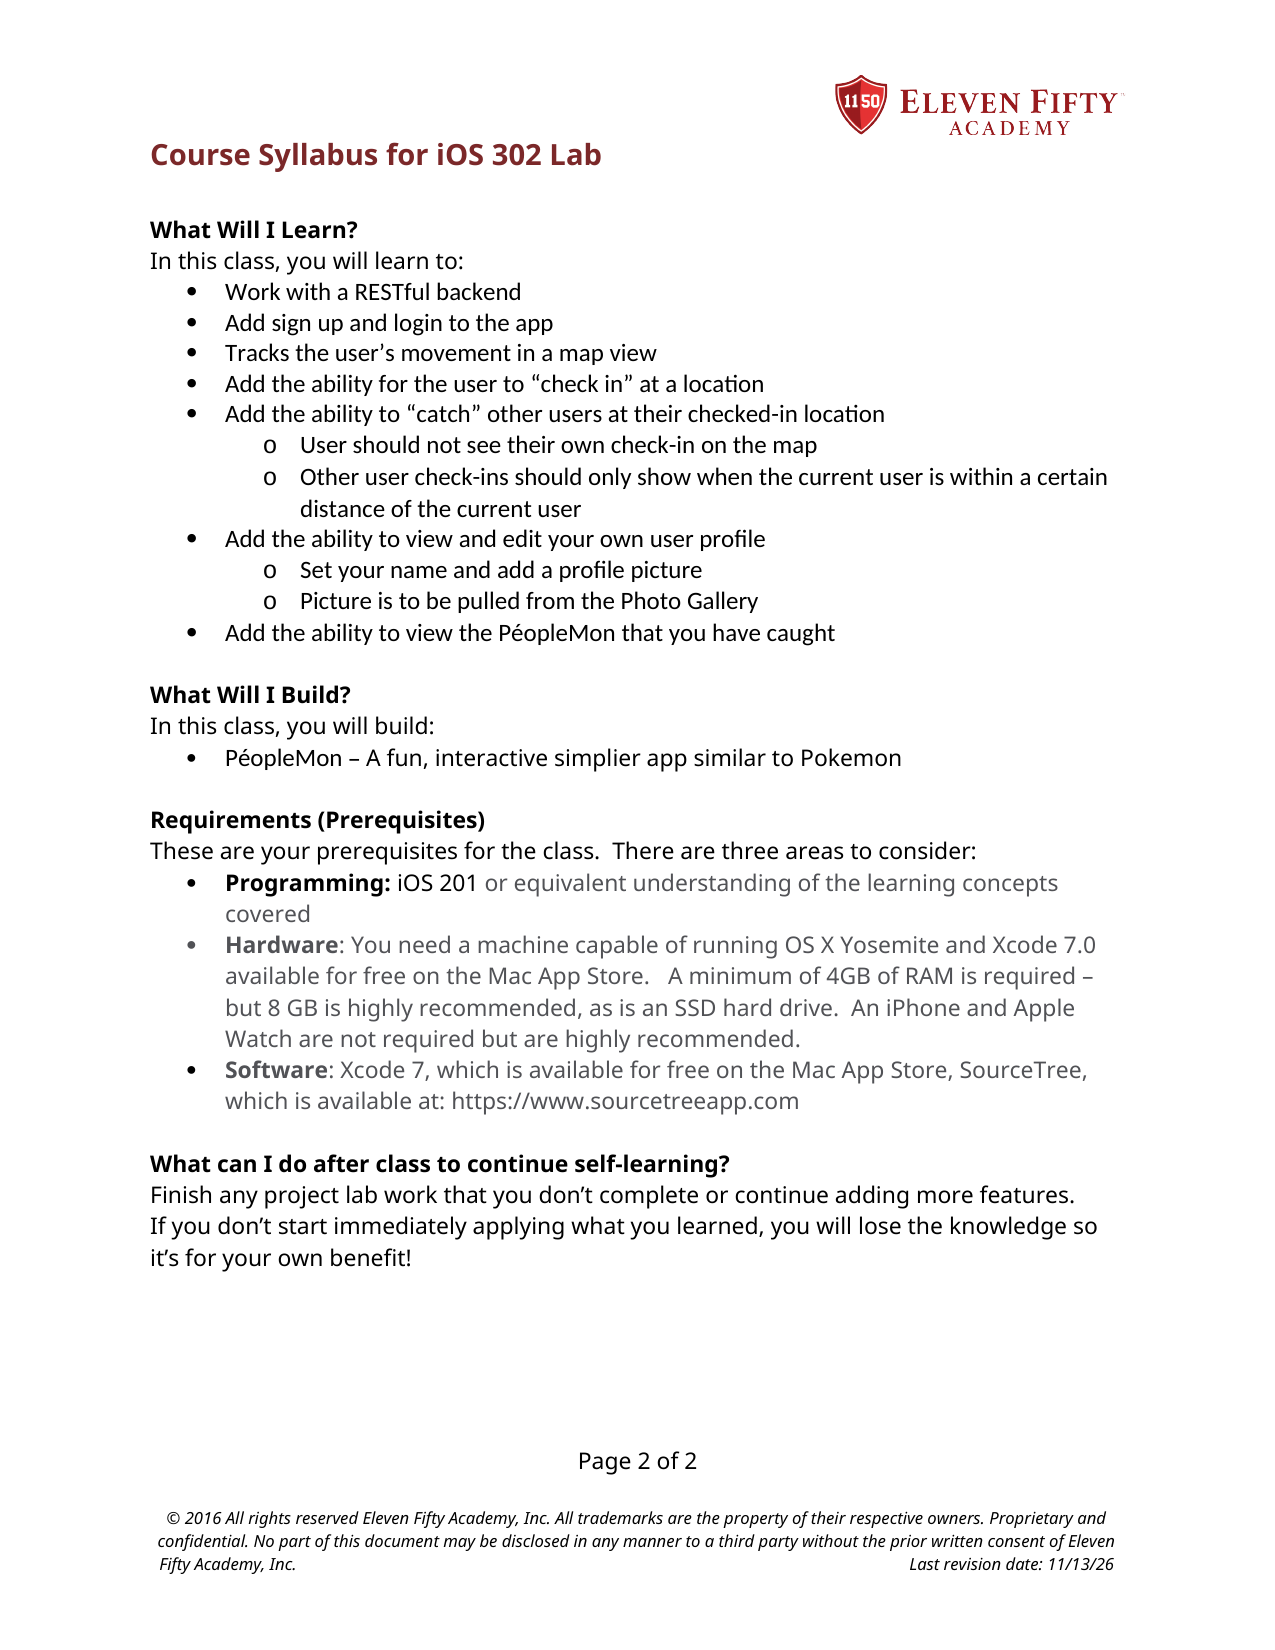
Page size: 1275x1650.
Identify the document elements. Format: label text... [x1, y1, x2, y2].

list Work with a RESTful backend [187, 277, 1125, 307]
text In this class, you will learn to: [150, 245, 1125, 277]
list Tracks the user’s movement in a map view [187, 338, 1125, 368]
list Hardware: You need a machine capable of running OS X Yosemite and Xcode 7.0 available for free on the Mac App Store. A minimum of 4GB of RAM is required – but 8 GB is highly recommended, as is an SSD hard drive. An iPhone and Apple Watch are not required but are highly recommended. [187, 929, 1125, 1054]
list Set your name and add a profile picture [262, 554, 1125, 586]
list User should not see their own check-in on the map [262, 429, 1125, 461]
text If you don’t start immediately applying what you learned, you will lose the knowledge so it’s for your own benefit! [150, 1210, 1125, 1273]
text These are your prerequisites for the class. There are three areas to consider: [150, 835, 1125, 867]
list Add the ability to “catch” other users at their checked-in location [187, 399, 1125, 429]
text In this class, you will build: [150, 710, 1125, 742]
list Add the ability for the user to “check in” at a location [187, 368, 1125, 399]
list Software: Xcode 7, which is available for free on the Mac App Store, SourceTree, which is available at: https://www.sourcetreeapp.com [187, 1054, 1125, 1117]
list Add the ability to view and edit your own user profile [187, 523, 1125, 554]
text What Will I Learn? [150, 214, 1125, 245]
list Picture is to be pulled from the Photo Gallery [262, 586, 1125, 617]
text What can I do after class to continue self-learning? [150, 1148, 1125, 1179]
list Other user check-ins should only show when the current user is within a certain distance of the current user [262, 461, 1125, 523]
text What Will I Build? [150, 679, 1125, 710]
picture [835, 75, 1125, 135]
text Requirements (Prerequisites) [150, 804, 1125, 835]
text Finish any project lab work that you don’t complete or continue adding more features. [150, 1179, 1125, 1210]
list Add sign up and login to the app [187, 307, 1125, 338]
list PéopleMon – A fun, interactive simplier app similar to Pokemon [187, 742, 1125, 773]
list Add the ability to view the PéopleMon that you have caught [187, 617, 1125, 648]
list Programming: iOS 201 or equivalent understanding of the learning concepts covered [187, 867, 1125, 929]
